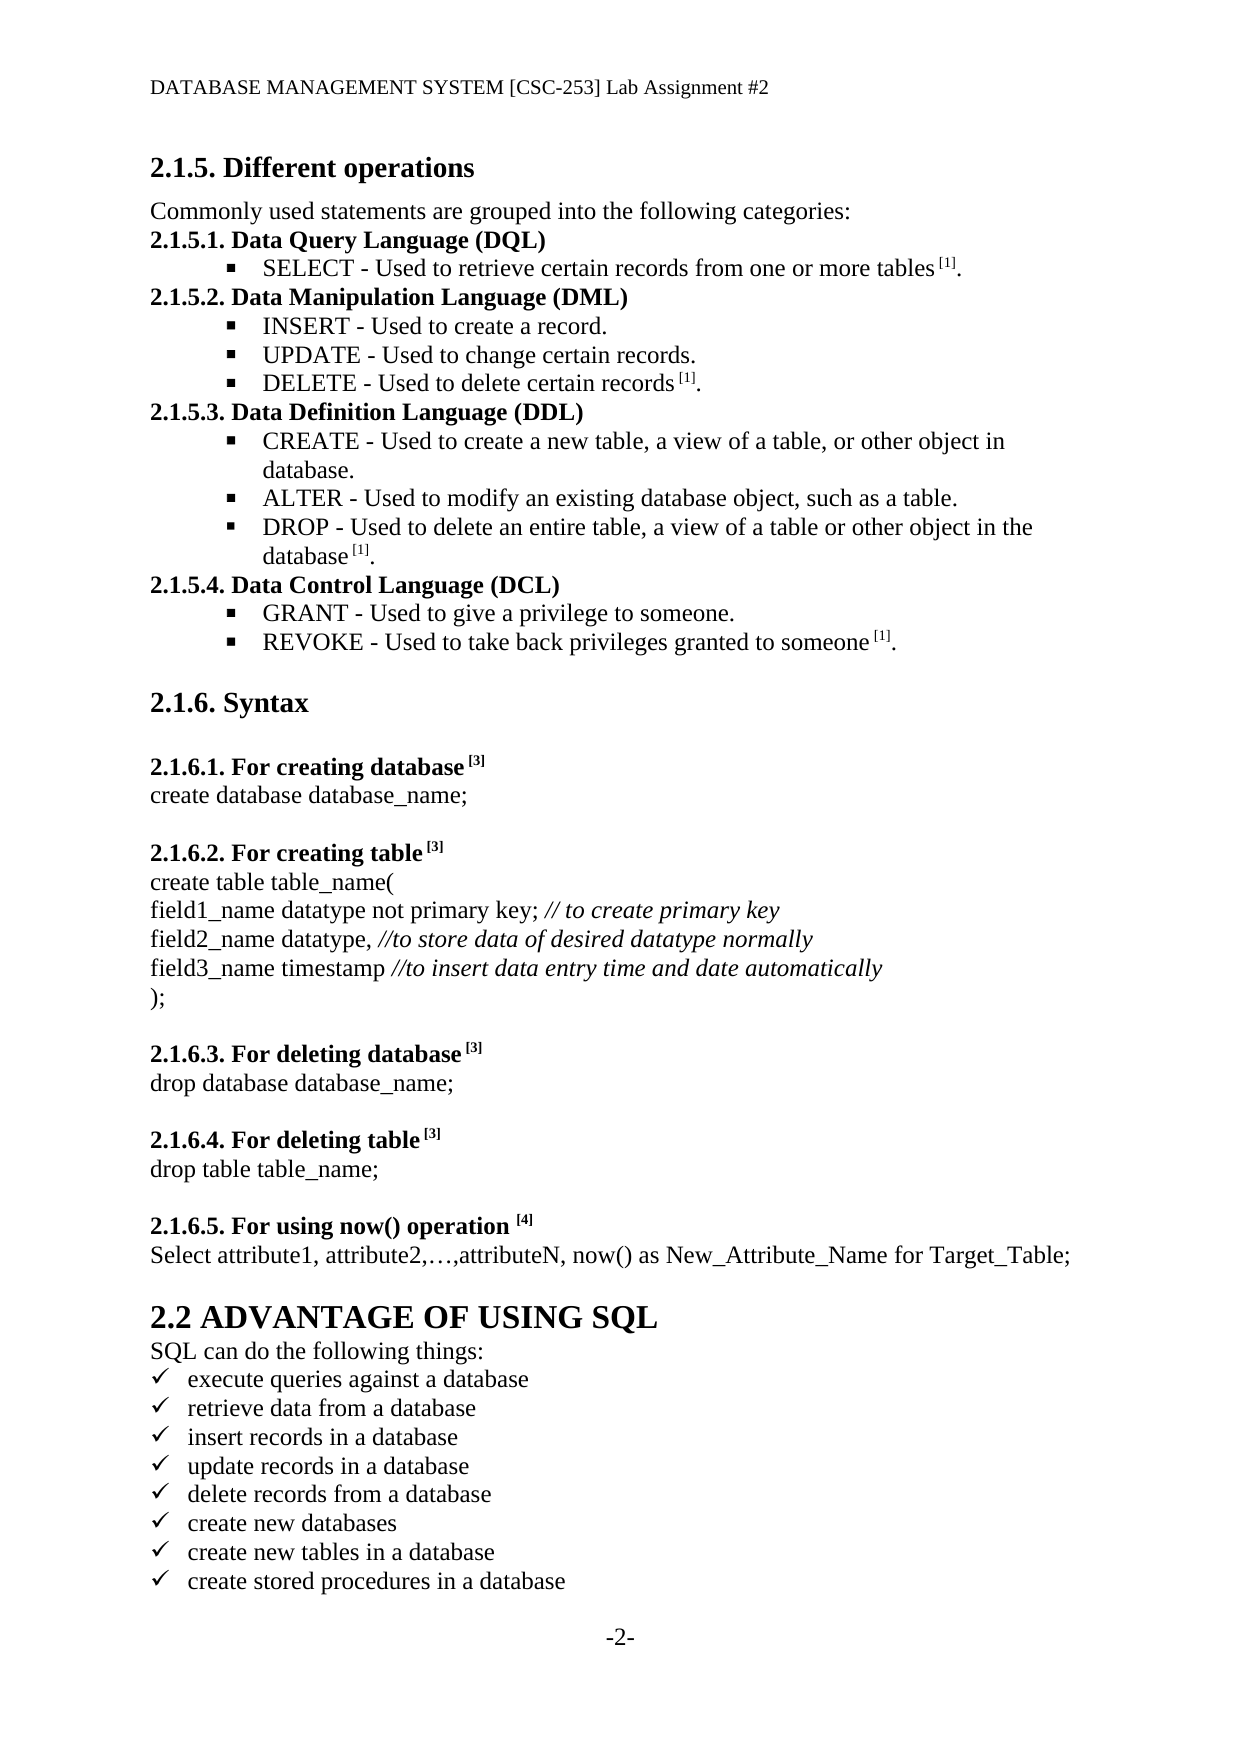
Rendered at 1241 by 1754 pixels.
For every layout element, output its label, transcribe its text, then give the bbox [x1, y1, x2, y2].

text 2.1.6.4. For deleting table [3] [150, 1125, 1090, 1154]
text 2.1.6.3. For deleting database [3] drop database database_name; [150, 1039, 1090, 1125]
list update records in a database [150, 1451, 1090, 1479]
text 2.1.5.2. Data Manipulation Language (DML) [150, 282, 1090, 311]
text create database database_name; [150, 781, 1090, 809]
text 2.1.5.1. Data Query Language (DQL) [150, 225, 1090, 253]
text 2.1.6.5. For using now() operation [4] [150, 1211, 1090, 1240]
list insert records in a database [150, 1422, 1090, 1451]
text field1_name datatype not primary key; // to create primary key field2_name datatype, //to store data of desired datatype normally field3_name timestamp //to insert data entry time and date automatically ); [150, 896, 1090, 1011]
text Select attribute1, attribute2,…,attributeN, now() as New_Attribute_Name for Target_Table; [150, 1240, 1090, 1269]
text create table table_name( [150, 867, 1090, 896]
list INSERT - Used to create a record. [225, 311, 1090, 340]
list create stored procedures in a database [150, 1566, 1090, 1594]
text 2.1.5.4. Data Control Language (DCL) [150, 570, 1090, 598]
text 2.1.6. Syntax [150, 685, 1090, 718]
list create new tables in a database [150, 1537, 1090, 1566]
list UPDATE - Used to change certain records. [225, 340, 1090, 368]
text SQL can do the following things: [150, 1336, 1090, 1364]
list delete records from a database [150, 1479, 1090, 1508]
text 2.1.6.1. For creating database [3] [150, 752, 1090, 781]
list SELECT - Used to retrieve certain records from one or more tables [1]. [225, 253, 1090, 282]
list DELETE - Used to delete certain records [1]. [225, 368, 1090, 397]
text 2.1.6.2. For creating table [3] [150, 838, 1090, 867]
list DROP - Used to delete an entire table, a view of a table or other object in the database [1]. [225, 512, 1090, 570]
list REVOKE - Used to take back privileges granted to someone [1]. [225, 627, 1090, 656]
text 2.2 ADVANTAGE OF USING SQL [150, 1297, 1090, 1336]
text drop table table_name; [150, 1154, 1090, 1182]
text 2.1.5. Different operations [150, 150, 1090, 183]
list GRANT - Used to give a privilege to someone. [225, 598, 1090, 627]
text Commonly used statements are grouped into the following categories: [150, 196, 1090, 225]
text 2.1.5.3. Data Definition Language (DDL) [150, 397, 1090, 426]
list create new databases [150, 1508, 1090, 1537]
list retrieve data from a database [150, 1393, 1090, 1422]
list CREATE - Used to create a new table, a view of a table, or other object in database. [225, 426, 1090, 483]
list execute queries against a database [150, 1364, 1090, 1393]
list ALTER - Used to modify an existing database object, such as a table. [225, 483, 1090, 512]
